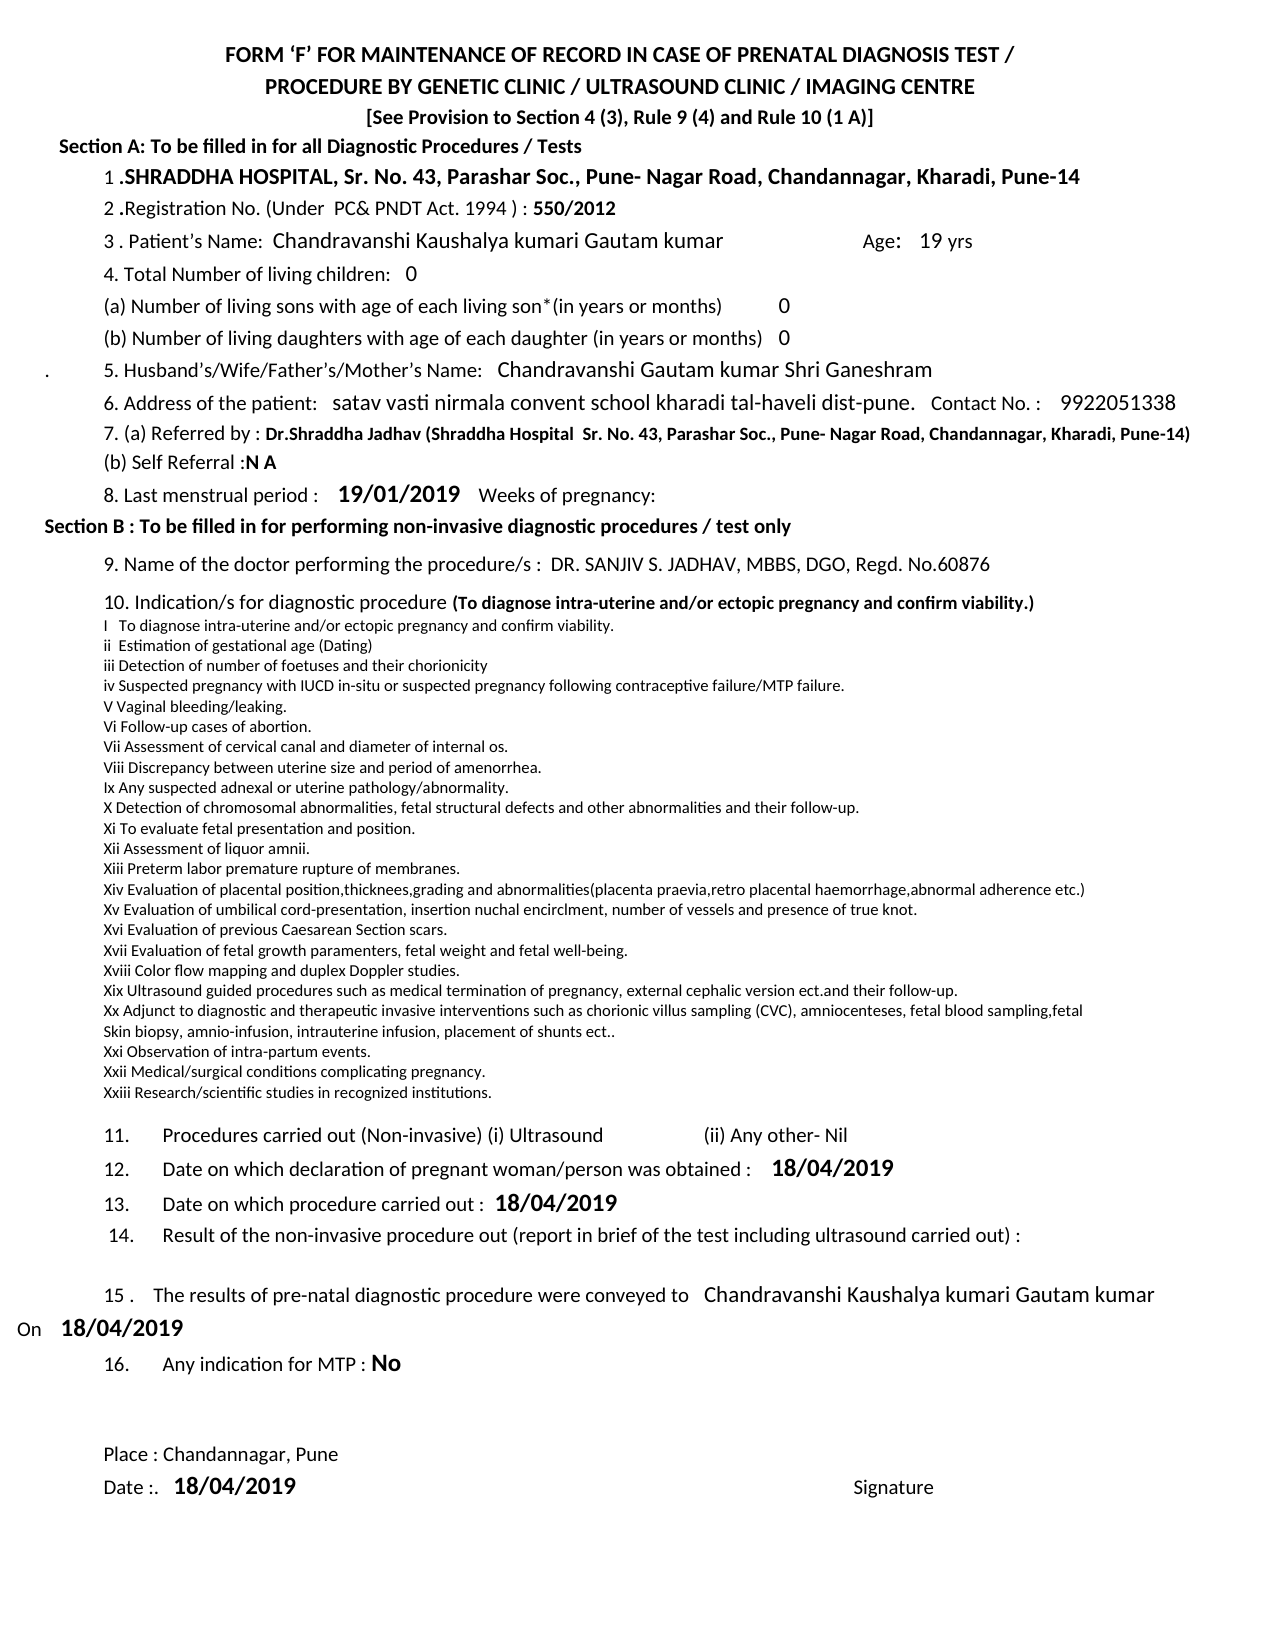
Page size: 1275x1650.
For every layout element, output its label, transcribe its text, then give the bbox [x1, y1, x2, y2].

text 7. (a) Referred by : Dr.Shraddha Jadhav (Shraddha Hospital Sr. No. 43, Parashar Soc., Pune- Nagar Road, Chandannagar, Kharadi, Pune-14) [44, 420, 1255, 445]
text Xx Adjunct to diagnostic and therapeutic invasive interventions such as chorionic villus sampling (CVC), amniocenteses, fetal blood sampling,fetal [0, 1001, 1275, 1021]
text 12. Date on which declaration of pregnant woman/person was obtained : [0, 1152, 1275, 1182]
text 4. Total Number of living children: [44, 259, 1196, 287]
text Xiv Evaluation of placental position,thicknees,grading and abnormalities(placenta praevia,retro placental haemorrhage,abnormal adherence etc.) [0, 879, 1275, 899]
text 9. Name of the doctor performing the procedure/s : DR. SANJIV S. JADHAV, MBBS, DGO, Regd. No.60876 [0, 551, 1255, 577]
text Date :. Signature [0, 1470, 1275, 1501]
text Xvi Evaluation of previous Caesarean Section scars. [0, 919, 1275, 940]
text 15 . The results of pre-natal diagnostic procedure were conveyed to On [0, 1280, 1275, 1343]
text (b) Number of living daughters with age of each daughter (in years or months) [44, 323, 1255, 351]
text iii Detection of number of foetuses and their chorionicity [0, 655, 1196, 676]
text Ix Any suspected adnexal or uterine pathology/abnormality. [0, 777, 1196, 798]
text Xxiii Research/scientific studies in recognized institutions. [0, 1082, 1275, 1102]
text Vii Assessment of cervical canal and diameter of internal os. [0, 737, 1196, 757]
text Section B : To be filled in for performing non-invasive diagnostic procedures / test only [44, 513, 1255, 538]
text Xiii Preterm labor premature rupture of membranes. [0, 858, 1196, 879]
text 13. Date on which procedure carried out : [0, 1187, 1275, 1217]
text 1 .SHRADDHA HOSPITAL, Sr. No. 43, Parashar Soc., Pune- Nagar Road, Chandannagar, Kharadi, Pune-14 [44, 162, 1196, 191]
text 3 . Patient’s Name: Age: yrs [44, 224, 1166, 254]
text FORM ‘F’ FOR MAINTENANCE OF RECORD IN CASE OF PRENATAL DIAGNOSIS TEST / [44, 40, 1196, 68]
text I To diagnose intra-uterine and/or ectopic pregnancy and confirm viability. [75, 615, 1255, 635]
text 6. Address of the patient: Contact No. : [103, 388, 1255, 416]
text 2 .Registration No. (Under PC& PNDT Act. 1994 ) : 550/2012 [44, 195, 1196, 220]
text Skin biopsy, amnio-infusion, intrauterine infusion, placement of shunts ect.. [0, 1021, 1275, 1041]
text V Vaginal bleeding/leaking. [0, 696, 1196, 716]
text Xvii Evaluation of fetal growth paramenters, fetal weight and fetal well-being. [0, 940, 1275, 960]
text iv Suspected pregnancy with IUCD in-situ or suspected pregnancy following contraceptive failure/MTP failure. [0, 676, 1196, 696]
text ii Estimation of gestational age (Dating) [0, 635, 1196, 655]
text Xviii Color flow mapping and duplex Doppler studies. [0, 960, 1275, 980]
text PROCEDURE BY GENETIC CLINIC / ULTRASOUND CLINIC / IMAGING CENTRE [44, 72, 1196, 100]
text Xi To evaluate fetal presentation and position. [0, 818, 1196, 838]
text (b) Self Referral :N A [44, 449, 1255, 474]
text (a) Number of living sons with age of each living son*(in years or months) [44, 291, 1255, 319]
text 8. Last menstrual period : Weeks of pregnancy: [44, 478, 1255, 509]
text Viii Discrepancy between uterine size and period of amenorrhea. [0, 757, 1196, 777]
text [See Provision to Section 4 (3), Rule 9 (4) and Rule 10 (1 A)] [44, 104, 1196, 129]
text Xxii Medical/surgical conditions complicating pregnancy. [0, 1062, 1275, 1082]
text Xix Ultrasound guided procedures such as medical termination of pregnancy, external cephalic version ect.and their follow-up. [0, 980, 1275, 1001]
text 11. Procedures carried out (Non-invasive) (i) Ultrasound (ii) Any other- Nil [0, 1123, 1275, 1148]
text X Detection of chromosomal abnormalities, fetal structural defects and other abnormalities and their follow-up. [0, 798, 1196, 818]
text Xv Evaluation of umbilical cord-presentation, insertion nuchal encirclment, number of vessels and presence of true knot. [0, 899, 1275, 919]
text Xii Assessment of liquor amnii. [0, 838, 1196, 858]
text Xxi Observation of intra-partum events. [103, 1041, 1275, 1062]
text 14. Result of the non-invasive procedure out (report in brief of the test including ultrasound carried out) : [103, 1222, 1226, 1247]
text Place : Chandannagar, Pune [0, 1441, 1275, 1466]
text Section A: To be filled in for all Diagnostic Procedures / Tests [44, 133, 1196, 159]
text 10. Indication/s for diagnostic procedure (To diagnose intra-uterine and/or ectopic pregnancy and confirm viability.) [75, 589, 1255, 615]
text 16. Any indication for MTP : No [0, 1348, 1275, 1378]
text Vi Follow-up cases of abortion. [0, 716, 1196, 737]
text . 5. Husband’s/Wife/Father’s/Mother’s Name: [44, 355, 1255, 383]
